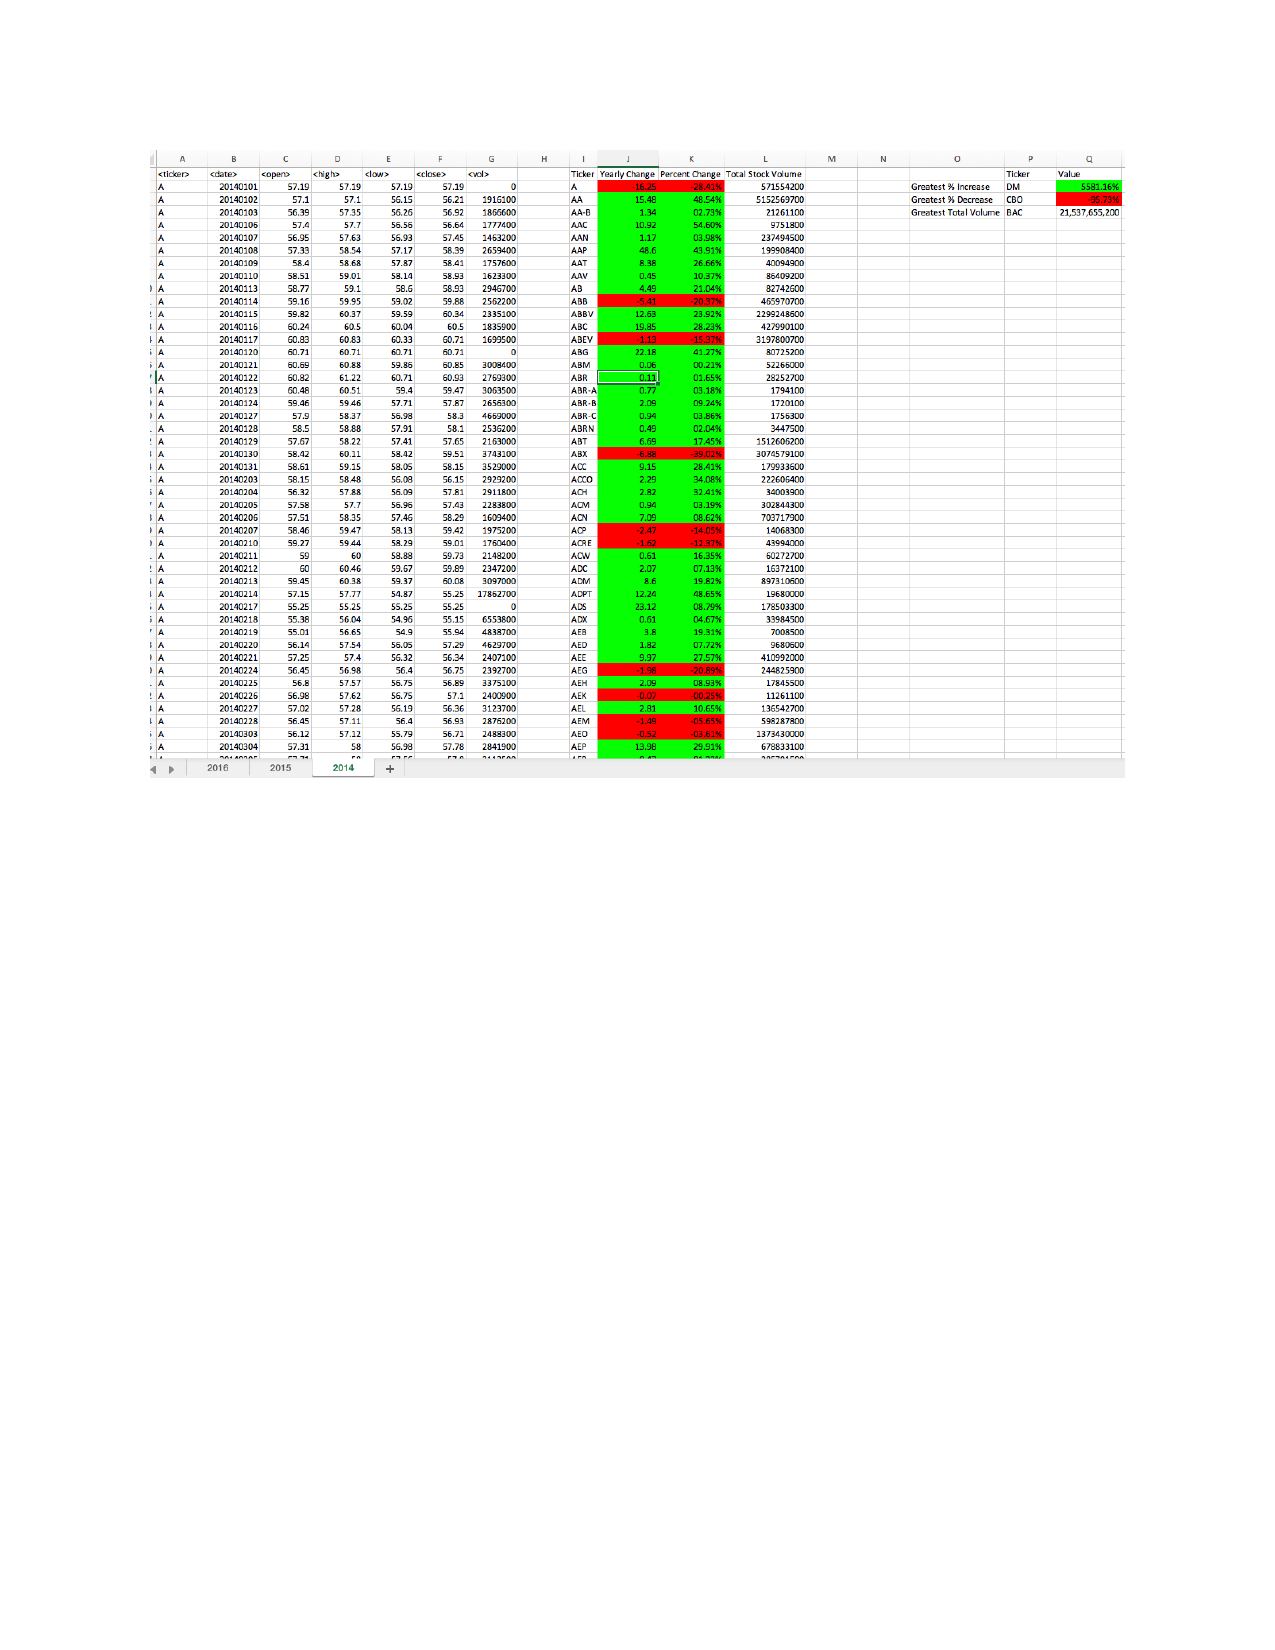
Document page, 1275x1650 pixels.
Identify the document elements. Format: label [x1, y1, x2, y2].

picture [150, 150, 1125, 778]
